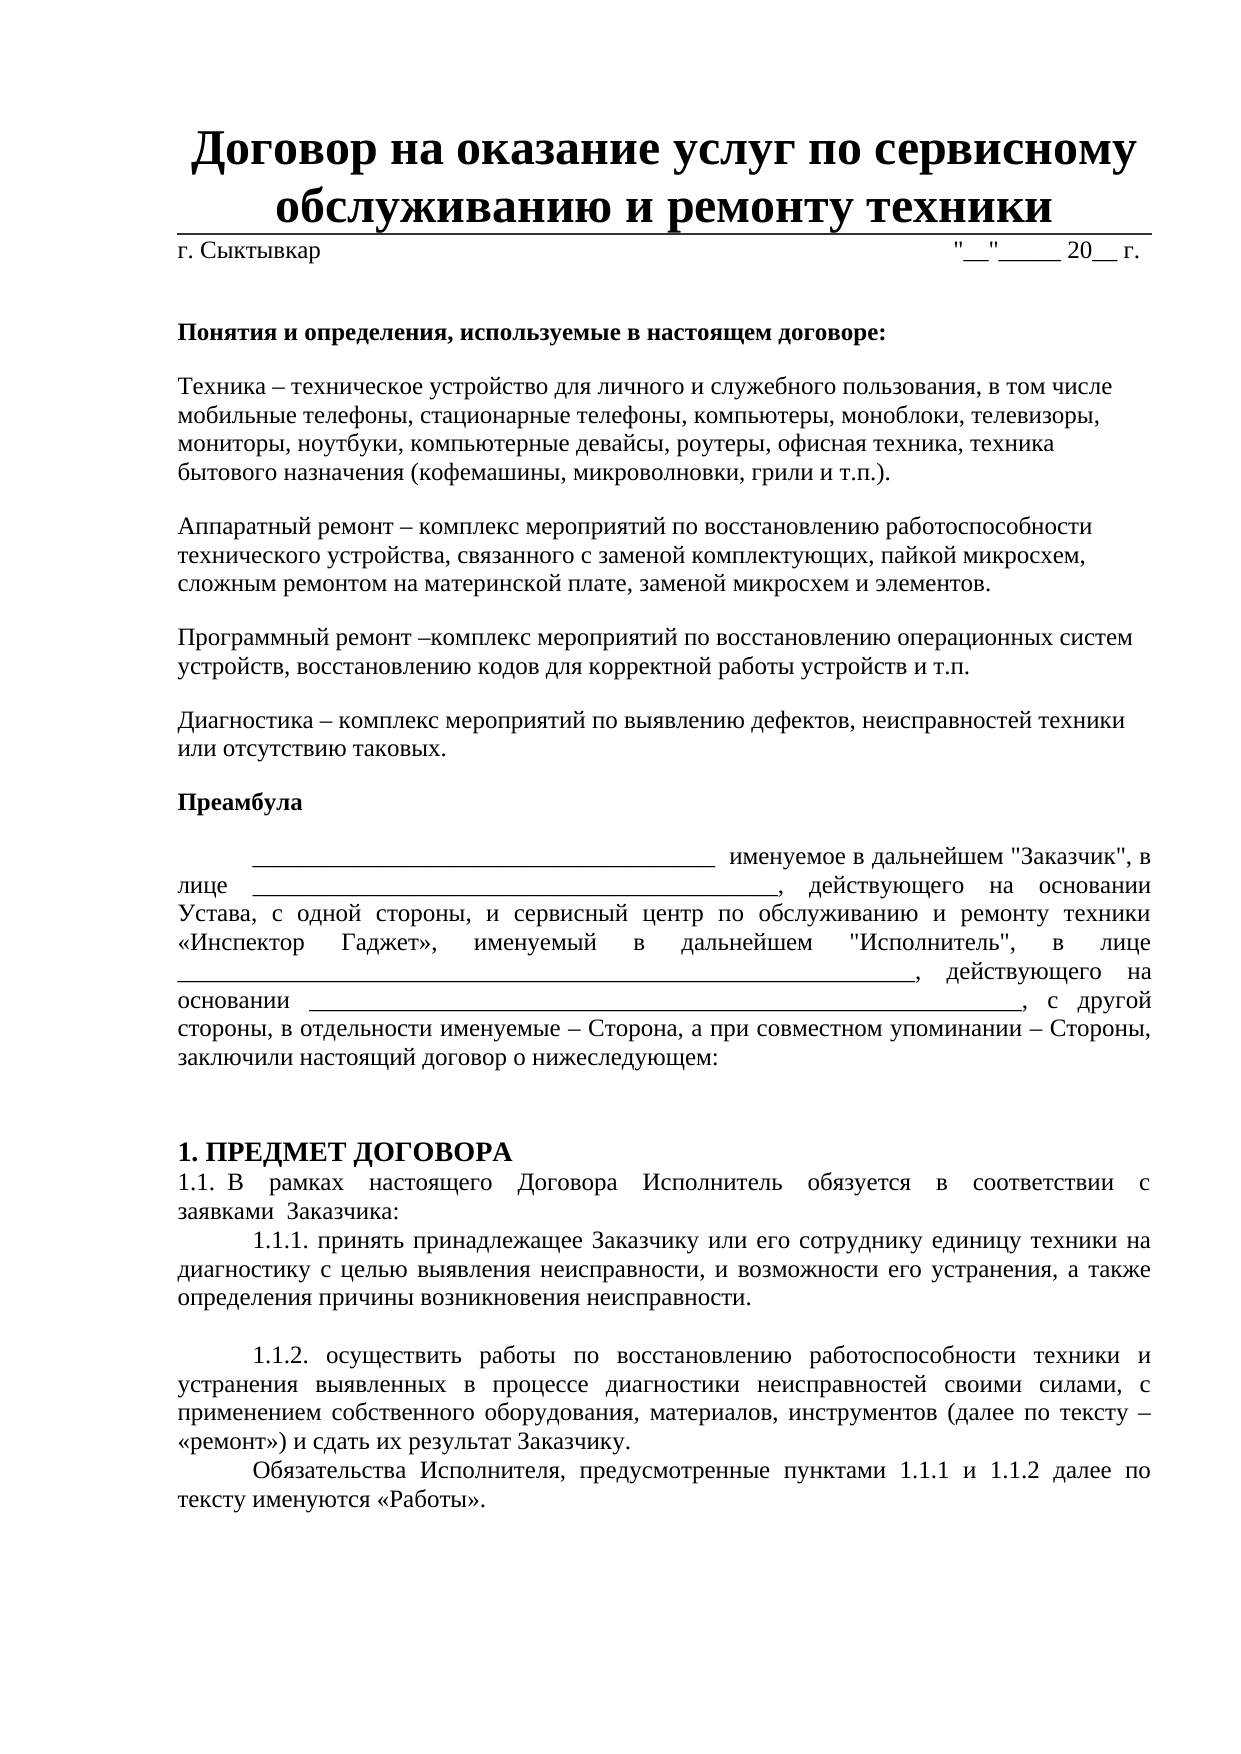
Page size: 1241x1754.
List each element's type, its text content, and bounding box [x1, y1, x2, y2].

text г. Сыктывкар "__"_____ 20__ г. [177, 235, 1152, 263]
text Преамбула [177, 787, 1152, 816]
subtitle Договор на оказание услуг по сервисному обслуживанию и ремонту техники [177, 118, 1152, 233]
text Аппаратный ремонт – комплекс мероприятий по восстановлению работоспособности технического устройства, связанного с заменой комплектующих, пайкой микросхем, сложным ремонтом на материнской плате, заменой микросхем и элементов. [177, 511, 1152, 597]
text 1.1.2. осуществить работы по восстановлению работоспособности техники и устранения выявленных в процессе диагностики неисправностей своими силами, с применением собственного оборудования, материалов, инструментов (далее по тексту – «ремонт») и сдать их результат Заказчику. [177, 1340, 1152, 1455]
subtitle _____________________________________ именуемое в дальнейшем "Заказчик", в лице __________________________________________, действующего на основании Устава, с одной стороны, и сервисный центр по обслуживанию и ремонту техники «Инспектор Гаджет», именуемый в дальнейшем "Исполнитель", в лице ___________________________________________________________, действующего на основании _________________________________________________________, с другой стороны, в отдельности именуемые – Сторона, а при совместном упоминании – Стороны, заключили настоящий договор о нижеследующем: [177, 841, 1152, 1071]
text Техника – техническое устройство для личного и служебного пользования, в том числе мобильные телефоны, стационарные телефоны, компьютеры, моноблоки, телевизоры, мониторы, ноутбуки, компьютерные девайсы, роутеры, офисная техника, техника бытового назначения (кофемашины, микроволновки, грили и т.п.). [177, 371, 1152, 486]
text 1.1. В рамках настоящего Договора Исполнитель обязуется в соответствии с заявками Заказчика: [177, 1167, 1152, 1225]
text Диагностика – комплекс мероприятий по выявлению дефектов, неисправностей техники или отсутствию таковых. [177, 705, 1152, 762]
subtitle 1. ПРЕДМЕТ ДОГОВОРА [177, 1135, 1152, 1167]
text 1.1.1. принять принадлежащее Заказчику или его сотруднику единицу техники на диагностику с целью выявления неисправности, и возможности его устранения, а также определения причины возникновения неисправности. [177, 1225, 1152, 1311]
text Программный ремонт –комплекс мероприятий по восстановлению операционных систем устройств, восстановлению кодов для корректной работы устройств и т.п. [177, 622, 1152, 680]
text Понятия и определения, используемые в настоящем договоре: [177, 317, 1152, 346]
text Обязательства Исполнителя, предусмотренные пунктами 1.1.1 и 1.1.2 далее по тексту именуются «Работы». [177, 1455, 1152, 1512]
